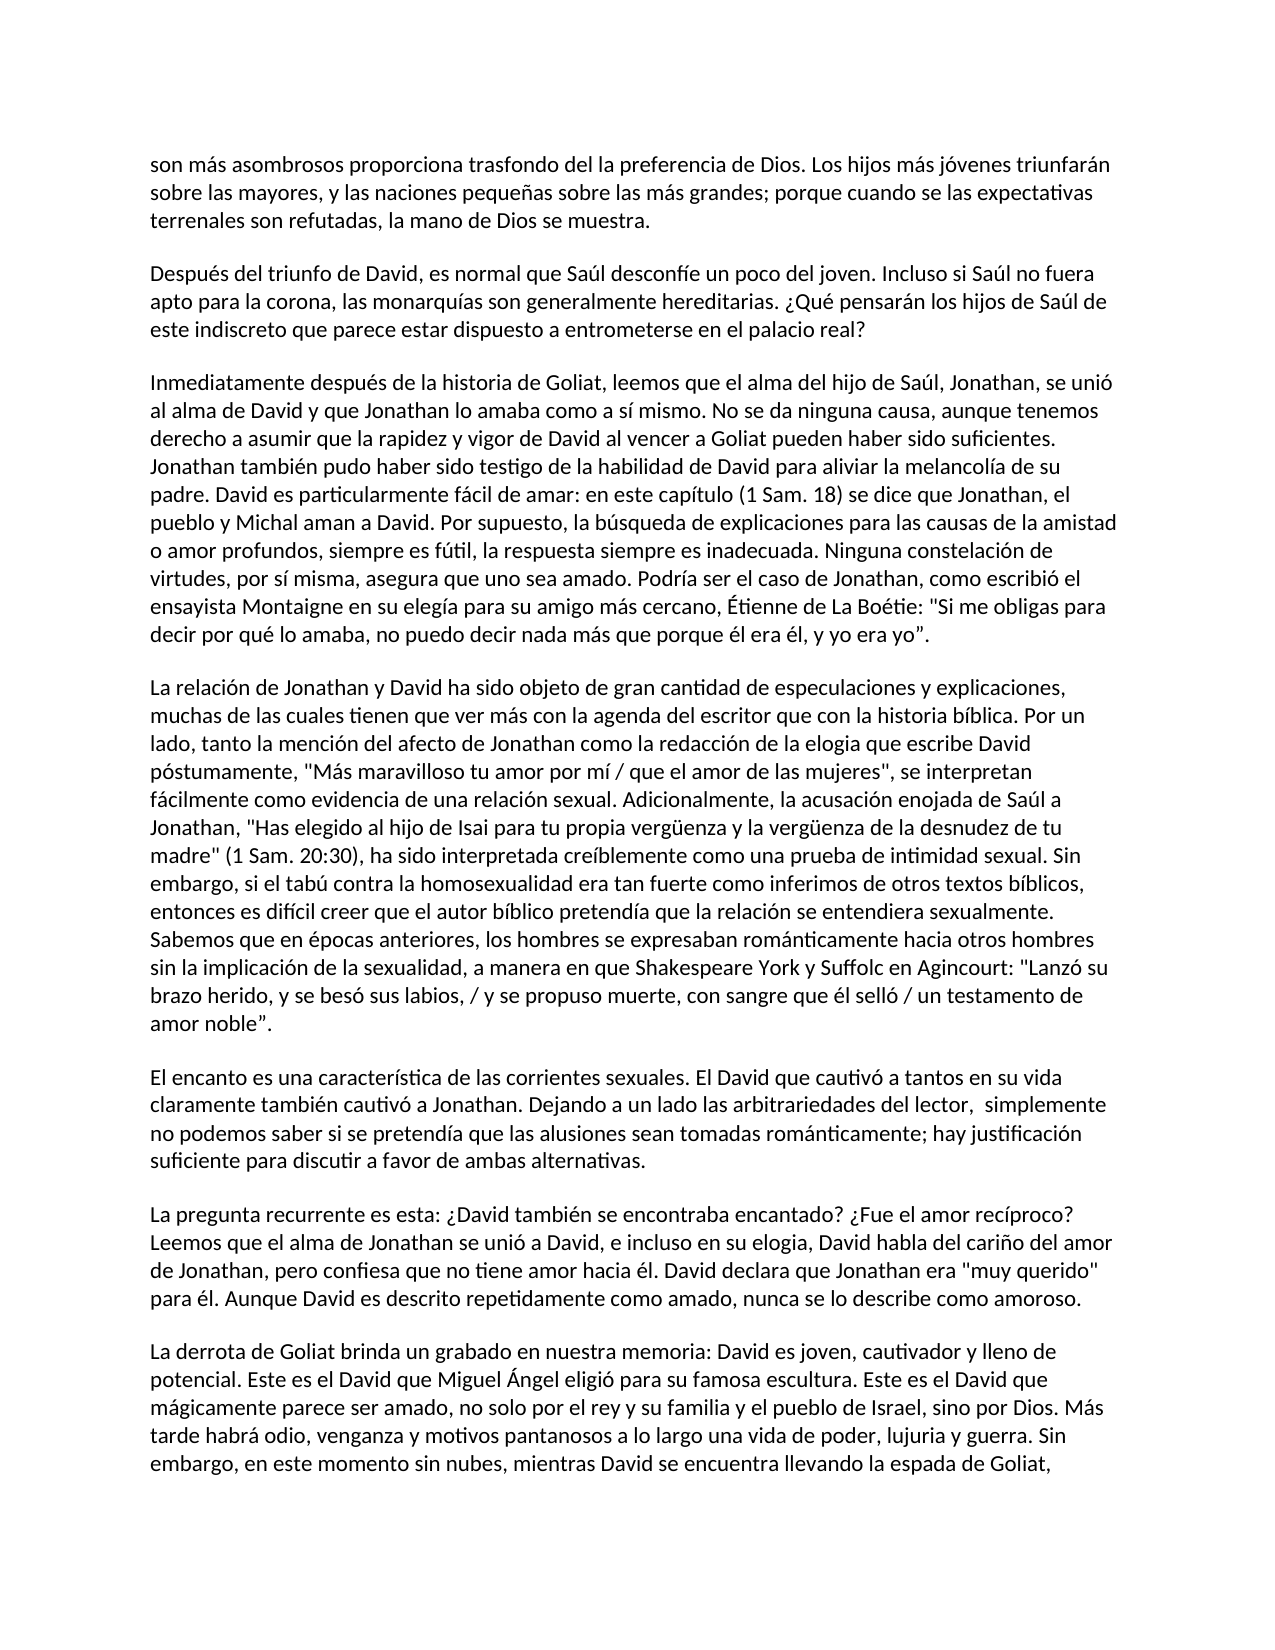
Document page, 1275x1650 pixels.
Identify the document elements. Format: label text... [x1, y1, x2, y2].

text El encanto es una característica de las corrientes sexuales. El David que cautivó a tantos en su vida claramente también cautivó a Jonathan. Dejando a un lado las arbitrariedades del lector, simplemente no podemos saber si se pretendía que las alusiones sean tomadas románticamente; hay justificación suficiente para discutir a favor de ambas alternativas. [150, 1063, 1125, 1175]
text Después del triunfo de David, es normal que Saúl desconfíe un poco del joven. Incluso si Saúl no fuera apto para la corona, las monarquías son generalmente hereditarias. ¿Qué pensarán los hijos de Saúl de este indiscreto que parece estar dispuesto a entrometerse en el palacio real? [150, 259, 1125, 343]
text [150, 150, 1125, 234]
text Inmediatamente después de la historia de Goliat, leemos que el alma del hijo de Saúl, Jonathan, se unió al alma de David y que Jonathan lo amaba como a sí mismo. No se da ninguna causa, aunque tenemos derecho a asumir que la rapidez y vigor de David al vencer a Goliat pueden haber sido suficientes. Jonathan también pudo haber sido testigo de la habilidad de David para aliviar la melancolía de su padre. David es particularmente fácil de amar: en este capítulo (1 Sam. 18) se dice que Jonathan, el pueblo y Michal aman a David. Por supuesto, la búsqueda de explicaciones para las causas de la amistad o amor profundos, siempre es fútil, la respuesta siempre es inadecuada. Ninguna constelación de virtudes, por sí misma, asegura que uno sea amado. Podría ser el caso de Jonathan, como escribió el ensayista Montaigne en su elegía para su amigo más cercano, Étienne de La Boétie: "Si me obligas para decir por qué lo amaba, no puedo decir nada más que porque él era él, y yo era yo”. [150, 368, 1125, 648]
text La pregunta recurrente es esta: ¿David también se encontraba encantado? ¿Fue el amor recíproco? Leemos que el alma de Jonathan se unió a David, e incluso en su elogia, David habla del cariño del amor de Jonathan, pero confiesa que no tiene amor hacia él. David declara que Jonathan era "muy querido" para él. Aunque David es descrito repetidamente como amado, nunca se lo describe como amoroso. [150, 1200, 1125, 1312]
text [150, 1337, 1125, 1477]
text La relación de Jonathan y David ha sido objeto de gran cantidad de especulaciones y explicaciones, muchas de las cuales tienen que ver más con la agenda del escritor que con la historia bíblica. Por un lado, tanto la mención del afecto de Jonathan como la redacción de la elogia que escribe David póstumamente, "Más maravilloso tu amor por mí / que el amor de las mujeres", se interpretan fácilmente como evidencia de una relación sexual. Adicionalmente, la acusación enojada de Saúl a Jonathan, "Has elegido al hijo de Isai para tu propia vergüenza y la vergüenza de la desnudez de tu madre" (1 Sam. 20:30), ha sido interpretada creíblemente como una prueba de intimidad sexual. Sin embargo, si el tabú contra la homosexualidad era tan fuerte como inferimos de otros textos bíblicos, entonces es difícil creer que el autor bíblico pretendía que la relación se entendiera sexualmente. Sabemos que en épocas anteriores, los hombres se expresaban románticamente hacia otros hombres sin la implicación de la sexualidad, a manera en que Shakespeare York y Suffolc en Agincourt: "Lanzó su brazo herido, y se besó sus labios, / y se propuso muerte, con sangre que él selló / un testamento de amor noble”. [150, 673, 1125, 1038]
